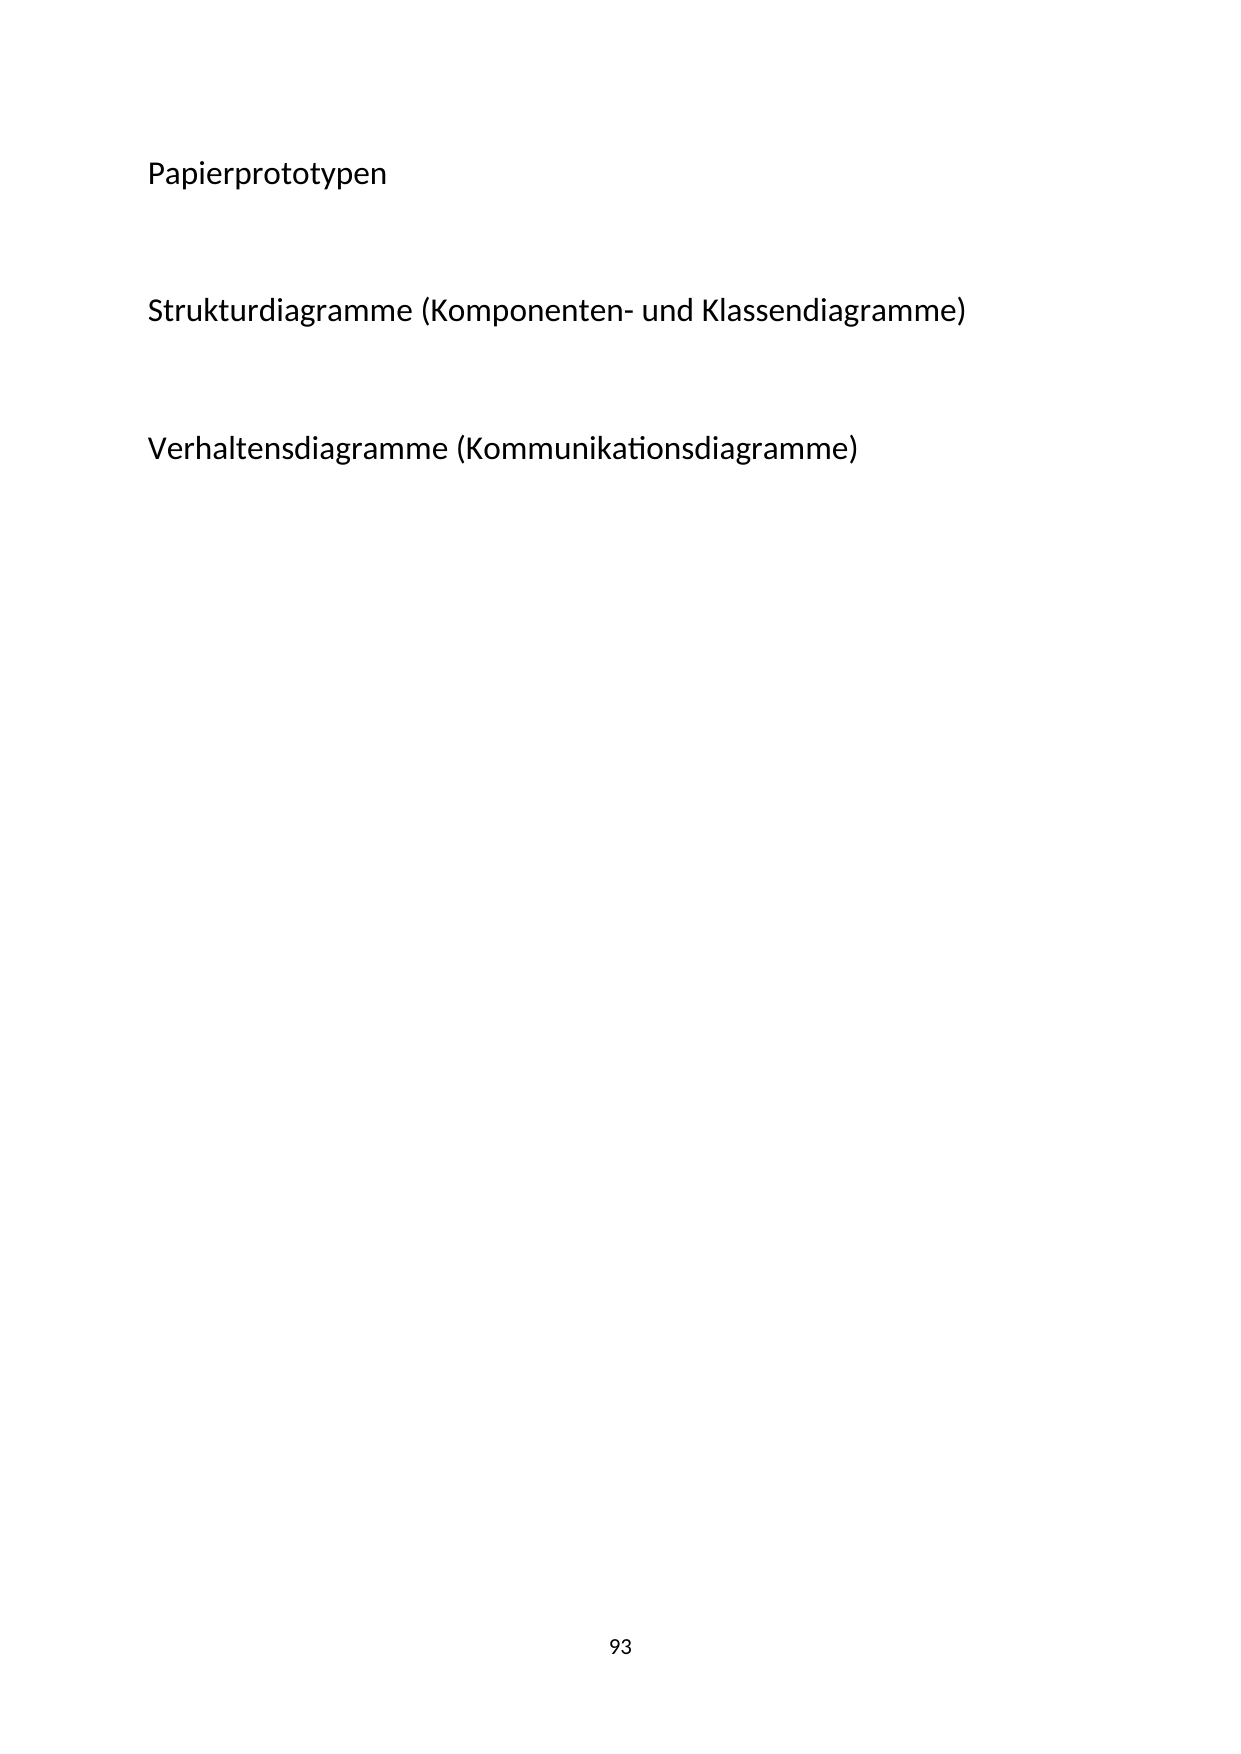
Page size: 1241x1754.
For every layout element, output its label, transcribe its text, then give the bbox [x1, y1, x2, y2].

subtitle Verhaltensdiagramme (Kommunikationsdiagramme) [148, 427, 1093, 468]
text Papierprototypen [148, 152, 1093, 192]
subtitle Strukturdiagramme (Komponenten- und Klassendiagramme) [148, 289, 1093, 330]
